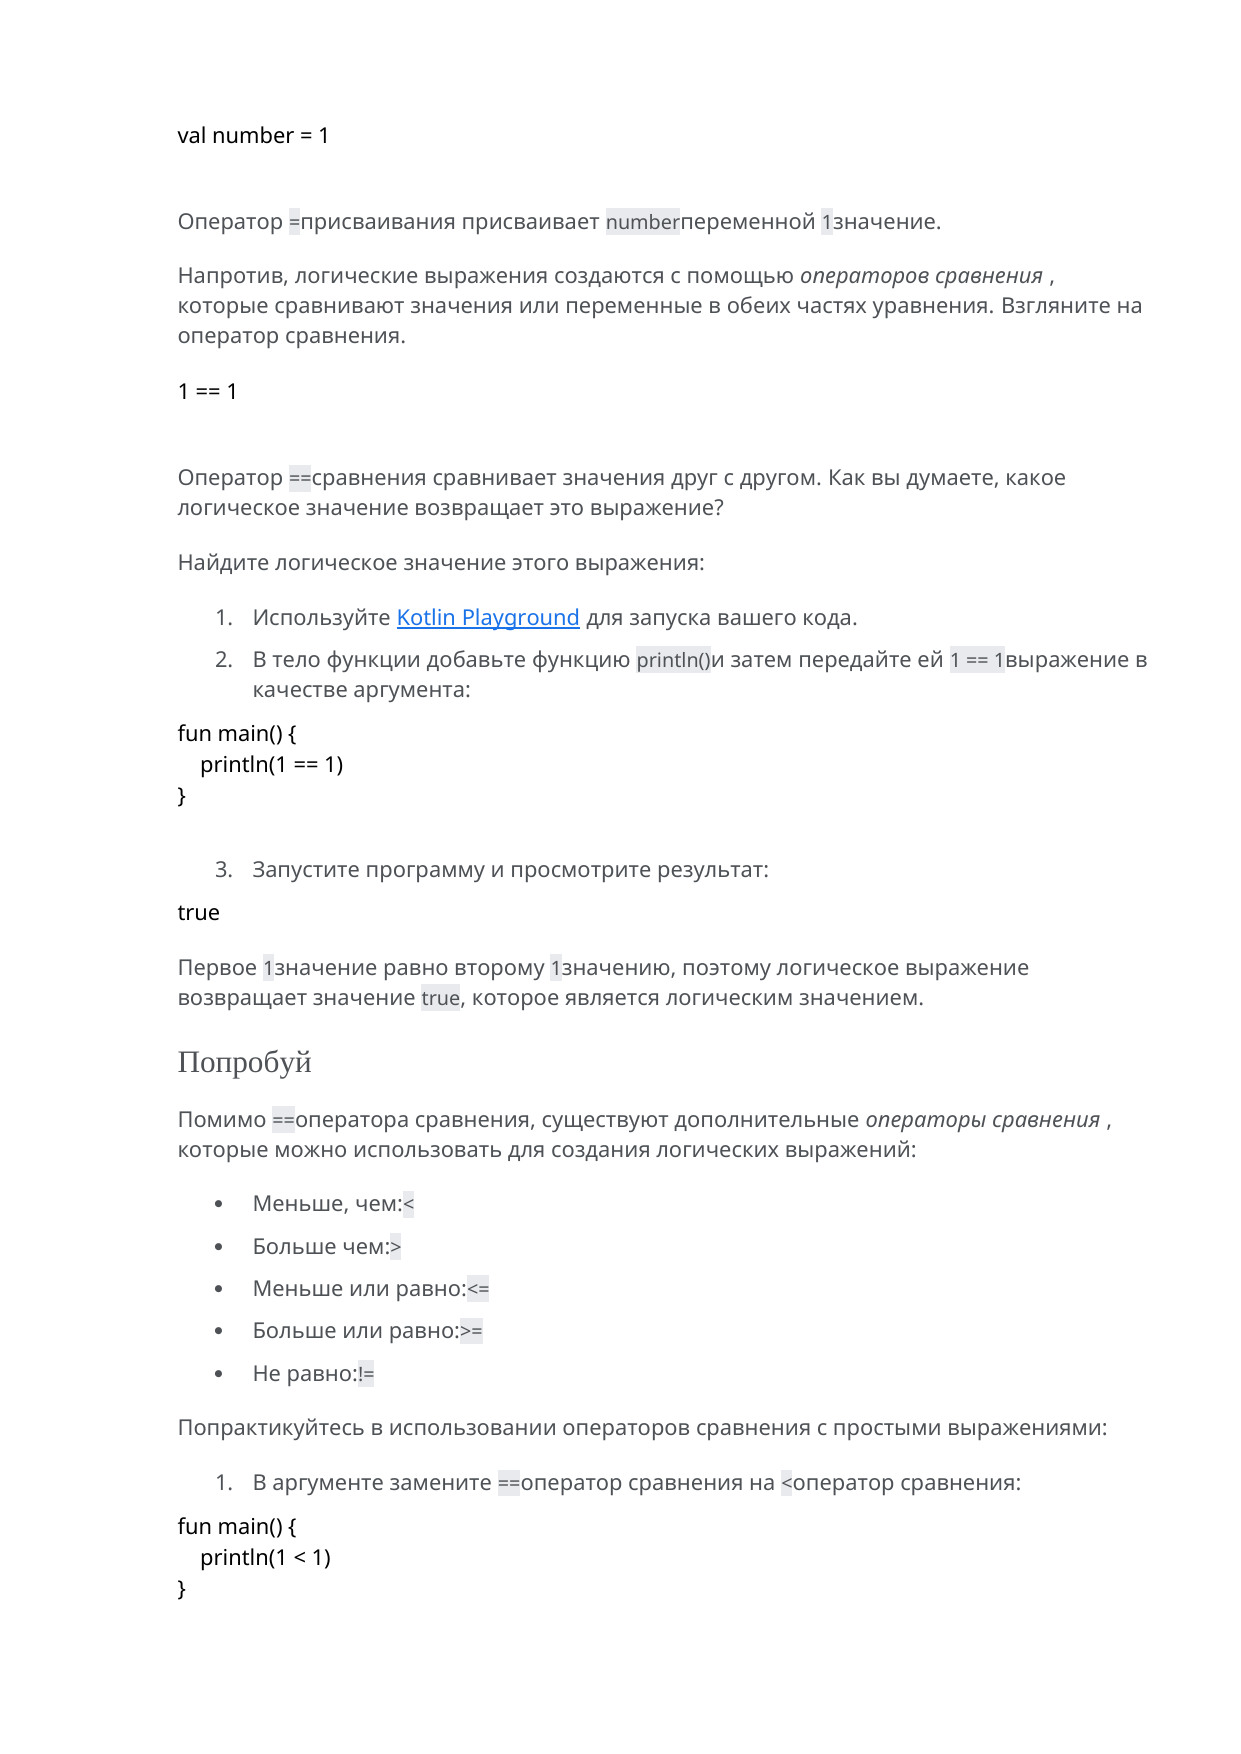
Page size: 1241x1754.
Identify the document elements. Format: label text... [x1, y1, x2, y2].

list Больше или равно:>= [215, 1315, 1152, 1345]
text Оператор =присваивания присваивает numberпеременной 1значение. [177, 206, 1152, 235]
list Используйте Kotlin Playground для запуска вашего кода. [215, 602, 1152, 631]
list Запустите программу и просмотрите результат: [215, 853, 1152, 883]
text Оператор ==сравнения сравнивает значения друг с другом. Как вы думаете, какое логическое значение возвращает это выражение? [177, 462, 1152, 522]
text Первое 1значение равно второму 1значению, поэтому логическое выражение возвращает значение true, которое является логическим значением. [177, 952, 1152, 1012]
text Попрактикуйтесь в использовании операторов сравнения с простыми выражениями: [177, 1412, 1152, 1442]
text fun main() { println(1 < 1) } [177, 1509, 1152, 1634]
text Напротив, логические выражения создаются с помощью операторов сравнения , которые сравнивают значения или переменные в обеих частях уравнения. Взгляните на оператор сравнения. [177, 260, 1152, 350]
text 1 == 1 [177, 375, 1152, 437]
list Больше чем:> [215, 1231, 1152, 1261]
list В тело функции добавьте функцию println()и затем передайте ей 1 == 1выражение в качестве аргумента: [215, 644, 1152, 703]
text Попробуй [177, 1043, 1152, 1079]
list Меньше или равно:<= [215, 1273, 1152, 1303]
text val number = 1 [177, 118, 1152, 181]
text fun main() { println(1 == 1) } [177, 716, 1152, 841]
list В аргументе замените ==оператор сравнения на <оператор сравнения: [215, 1467, 1152, 1497]
text Найдите логическое значение этого выражения: [177, 547, 1152, 577]
list Меньше, чем:< [215, 1188, 1152, 1218]
text Помимо ==оператора сравнения, существуют дополнительные операторы сравнения , которые можно использовать для создания логических выражений: [177, 1104, 1152, 1163]
list Не равно:!= [215, 1358, 1152, 1387]
text true [177, 896, 1152, 927]
